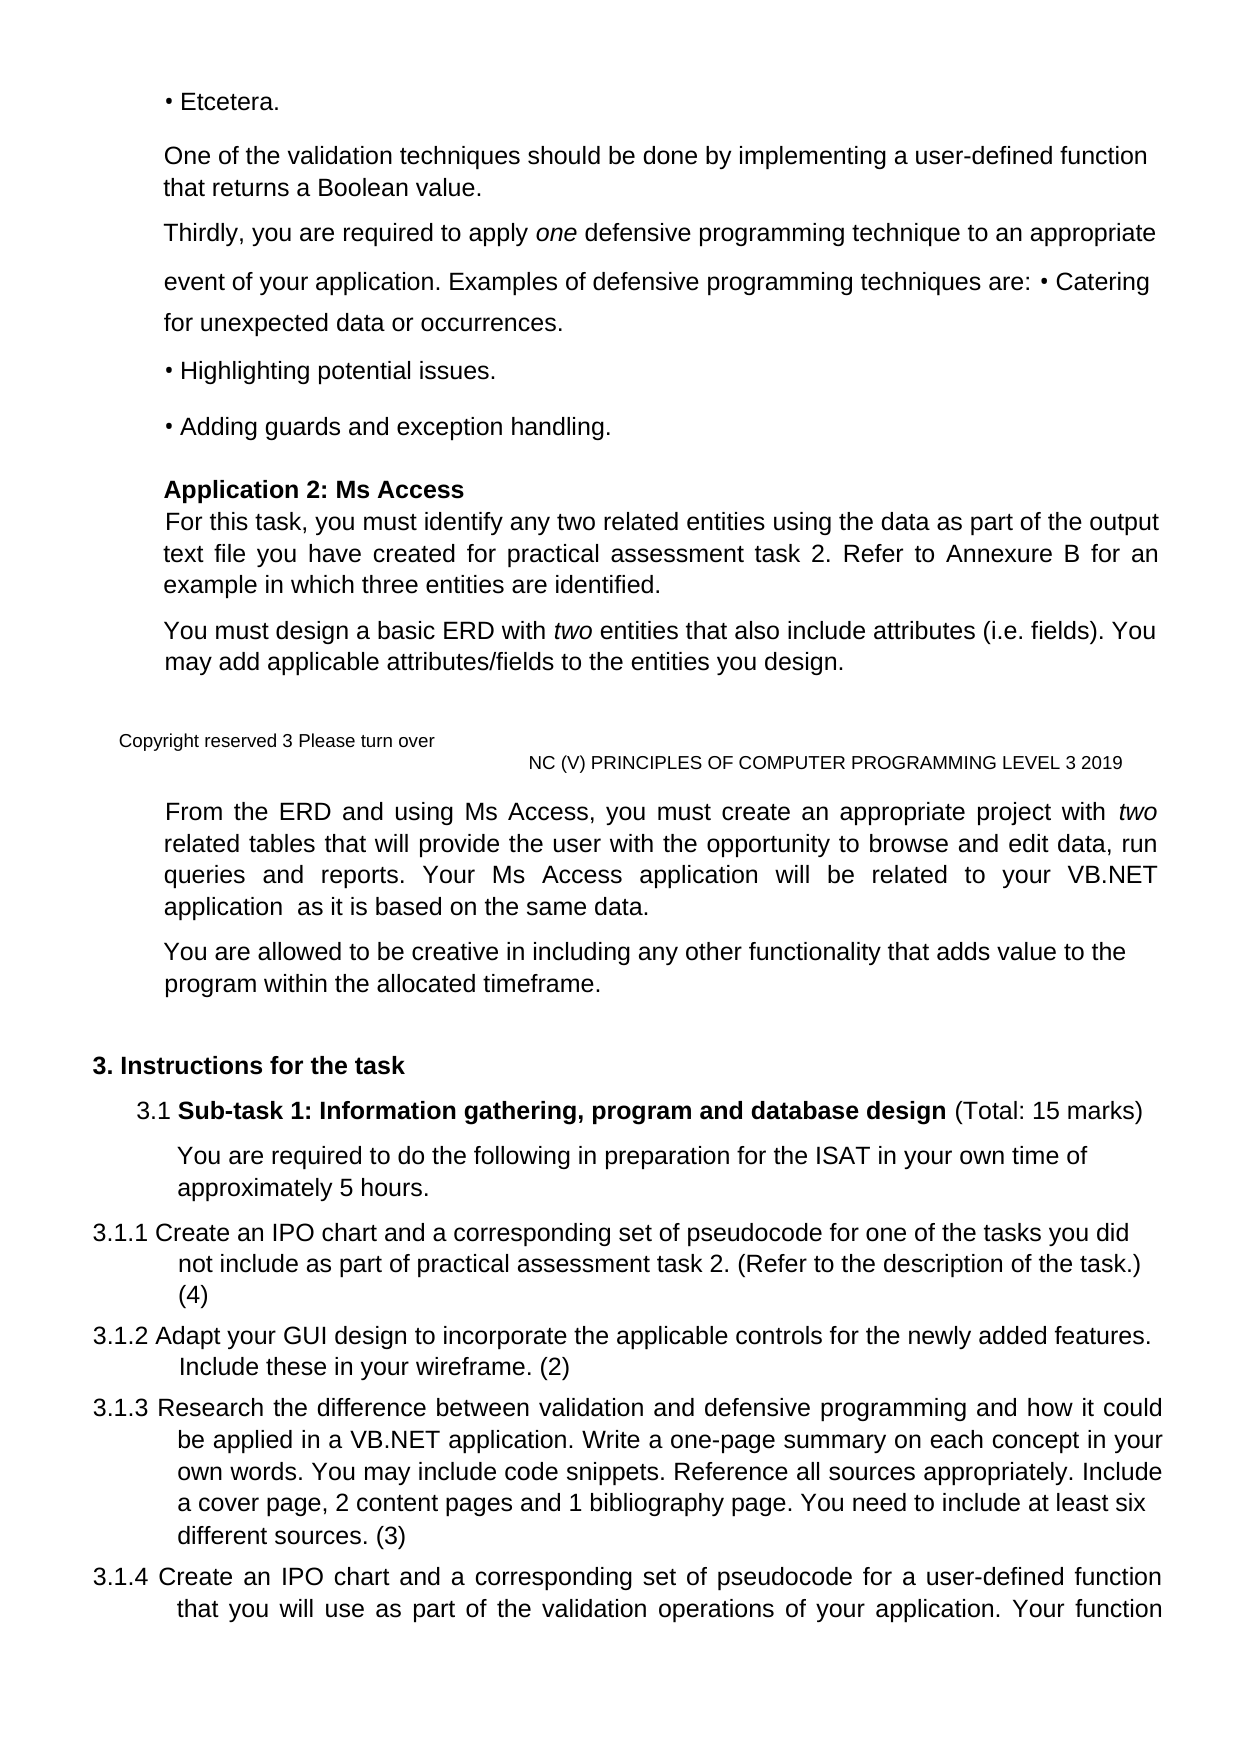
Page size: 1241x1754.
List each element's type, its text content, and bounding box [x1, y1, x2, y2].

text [93, 1562, 1164, 1622]
text different sources. (3) [177, 1521, 1174, 1550]
text For this task, you must identify any two related entities using the data as part of the output text file you have created for practical assessment task 2. Refer to Annexure B for an example in which three entities are identified. [163, 507, 1160, 599]
text Copyright reserved 3 Please turn over [119, 730, 1174, 751]
text • Highlighting potential issues. [164, 342, 1174, 393]
text 3.1.1 Create an IPO chart and a corresponding set of pseudocode for one of the tasks you did not include as part of practical assessment task 2. (Refer to the description of the task.) (4) [92, 1218, 1164, 1309]
text Application 2: Ms Access [163, 475, 1174, 504]
text 3.1 Sub-task 1: Information gathering, program and database design (Total: 15 marks) [45, 1096, 1143, 1124]
text NC (V) PRINCIPLES OF COMPUTER PROGRAMMING LEVEL 3 2019 [45, 751, 1123, 773]
text From the ERD and using Ms Access, you must create an appropriate project with two related tables that will provide the user with the opportunity to browse and edit data, run queries and reports. Your Ms Access application will be related to your VB.NET application as it is based on the same data. [164, 797, 1160, 921]
text 3. Instructions for the task [92, 1051, 1174, 1079]
text You are allowed to be creative in including any other functionality that adds value to the program within the allocated timeframe. [163, 937, 1160, 997]
text • Adding guards and exception handling. [164, 399, 1174, 450]
text Thirdly, you are required to apply one defensive programming technique to an appropriate event of your application. Examples of defensive programming techniques are: • Catering for unexpected data or occurrences. [163, 218, 1160, 336]
text You must design a basic ERD with two entities that also include attributes (i.e. fields). You may add applicable attributes/fields to the entities you design. [163, 616, 1160, 676]
text You are required to do the following in preparation for the ISAT in your own time of approximately 5 hours. [177, 1141, 1163, 1201]
text 3.1.3 Research the difference between validation and defensive programming and how it could be applied in a VB.NET application. Write a one-page summary on each concept in your own words. You may include code snippets. Reference all sources appropriately. Include a cover page, 2 content pages and 1 bibliography page. You need to include at least six [93, 1393, 1164, 1517]
text 3.1.2 Adapt your GUI design to incorporate the applicable controls for the newly added features. Include these in your wireframe. (2) [93, 1321, 1164, 1381]
text • Etcetera. [164, 74, 1174, 125]
text One of the validation techniques should be done by implementing a user-defined function that returns a Boolean value. [163, 141, 1161, 202]
